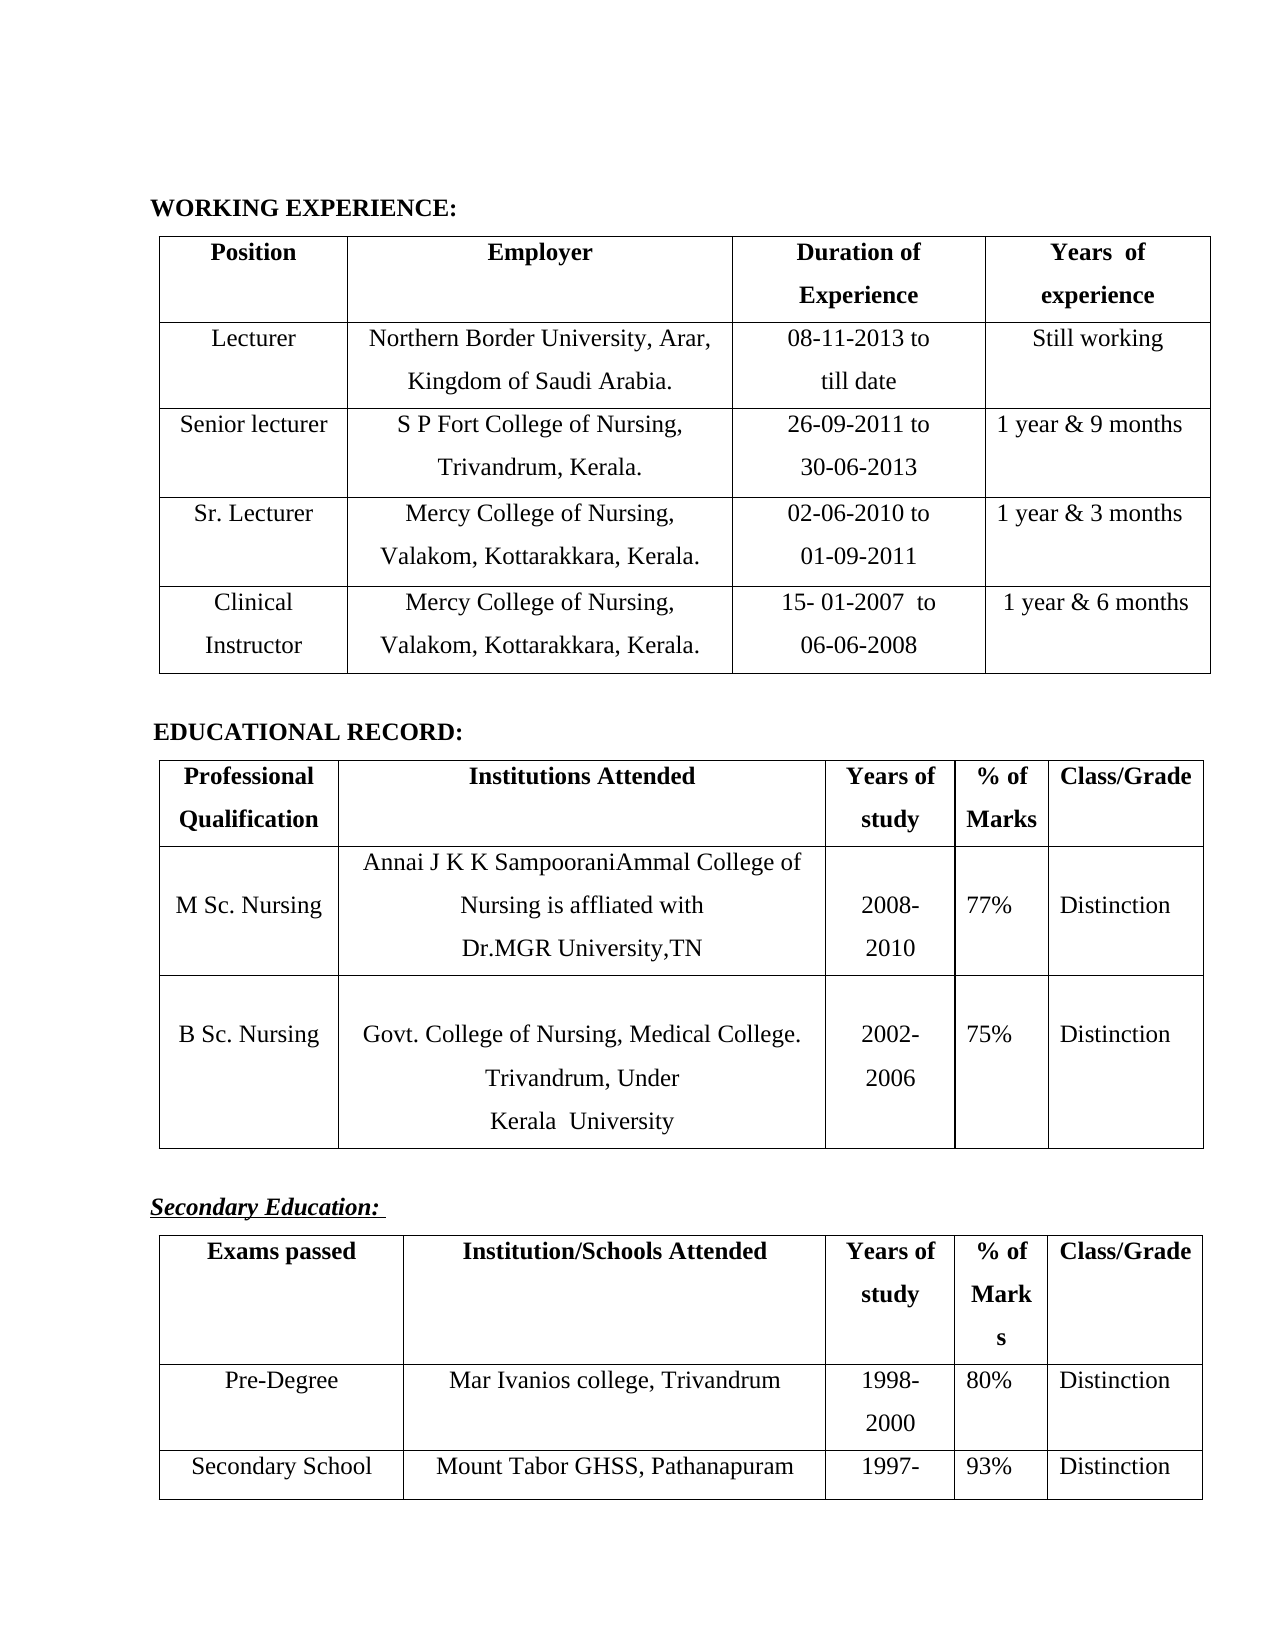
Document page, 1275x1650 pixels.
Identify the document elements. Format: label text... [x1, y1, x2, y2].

table_cell 93% [955, 1451, 1047, 1499]
table_header Class/Grade [1049, 761, 1203, 846]
table_cell 80% [955, 1365, 1047, 1450]
table_header Years of study [826, 1236, 954, 1364]
table_cell M Sc. Nursing [160, 847, 338, 975]
table_cell 77% [956, 847, 1048, 975]
table_header % of Marks [955, 1236, 1047, 1364]
table_header % of Marks [956, 761, 1048, 846]
table_cell S P Fort College of Nursing, Trivandrum, Kerala. [348, 409, 732, 497]
text WORKING EXPERIENCE: [150, 193, 1125, 222]
table_cell Sr. Lecturer [160, 498, 347, 586]
table_header Years of experience [986, 237, 1210, 322]
table_header Institution/Schools Attended [404, 1236, 825, 1364]
table_cell Distinction [1049, 976, 1203, 1148]
table_cell Govt. College of Nursing, Medical College. Trivandrum, Under Kerala University [339, 976, 825, 1148]
table_cell 1 year & 9 months [986, 409, 1210, 497]
table_cell B Sc. Nursing [160, 976, 338, 1148]
table_cell Distinction [1049, 847, 1203, 975]
table_header Institutions Attended [339, 761, 825, 846]
table_cell Annai J K K SampooraniAmmal College of Nursing is affliated with Dr.MGR University,TN [339, 847, 825, 975]
table_cell 2002-2006 [826, 976, 954, 1148]
table_cell 02-06-2010 to 01-09-2011 [733, 498, 985, 586]
table_cell Still working [986, 323, 1210, 408]
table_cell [404, 1451, 825, 1499]
table_cell 08-11-2013 to till date [733, 323, 985, 408]
table_cell Lecturer [160, 323, 347, 408]
table_cell 75% [956, 976, 1048, 1148]
table_header Position [160, 237, 347, 322]
table_cell Senior lecturer [160, 409, 347, 497]
text Secondary Education: [150, 1192, 1125, 1221]
table_cell 26-09-2011 to 30-06-2013 [733, 409, 985, 497]
table_cell Distinction [1048, 1451, 1202, 1499]
table_cell Pre-Degree [160, 1365, 403, 1450]
table_header Class/Grade [1048, 1236, 1202, 1364]
table_header Employer [348, 237, 732, 322]
table_cell Mar Ivanios college, Trivandrum [404, 1365, 825, 1450]
table_cell Mercy College of Nursing, Valakom, Kottarakkara, Kerala. [348, 498, 732, 586]
table_cell Clinical Instructor [160, 587, 347, 673]
table_header Duration of Experience [733, 237, 985, 322]
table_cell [160, 1451, 403, 1499]
table_cell Distinction [1048, 1365, 1202, 1450]
table_cell Mercy College of Nursing, Valakom, Kottarakkara, Kerala. [348, 587, 732, 673]
table_cell 15- 01-2007 to 06-06-2008 [733, 587, 985, 673]
table_cell 1998-2000 [826, 1365, 954, 1450]
table_cell 1 year & 6 months [986, 587, 1210, 673]
table_header Years of study [826, 761, 954, 846]
table_cell 1997-1998 [826, 1451, 954, 1499]
table_cell 1 year & 3 months [986, 498, 1210, 586]
table_header Exams passed [160, 1236, 403, 1364]
table_cell 2008-2010 [826, 847, 954, 975]
text EDUCATIONAL RECORD: [122, 717, 1125, 746]
table_header Professional Qualification [160, 761, 338, 846]
table_cell Northern Border University, Arar, Kingdom of Saudi Arabia. [348, 323, 732, 408]
